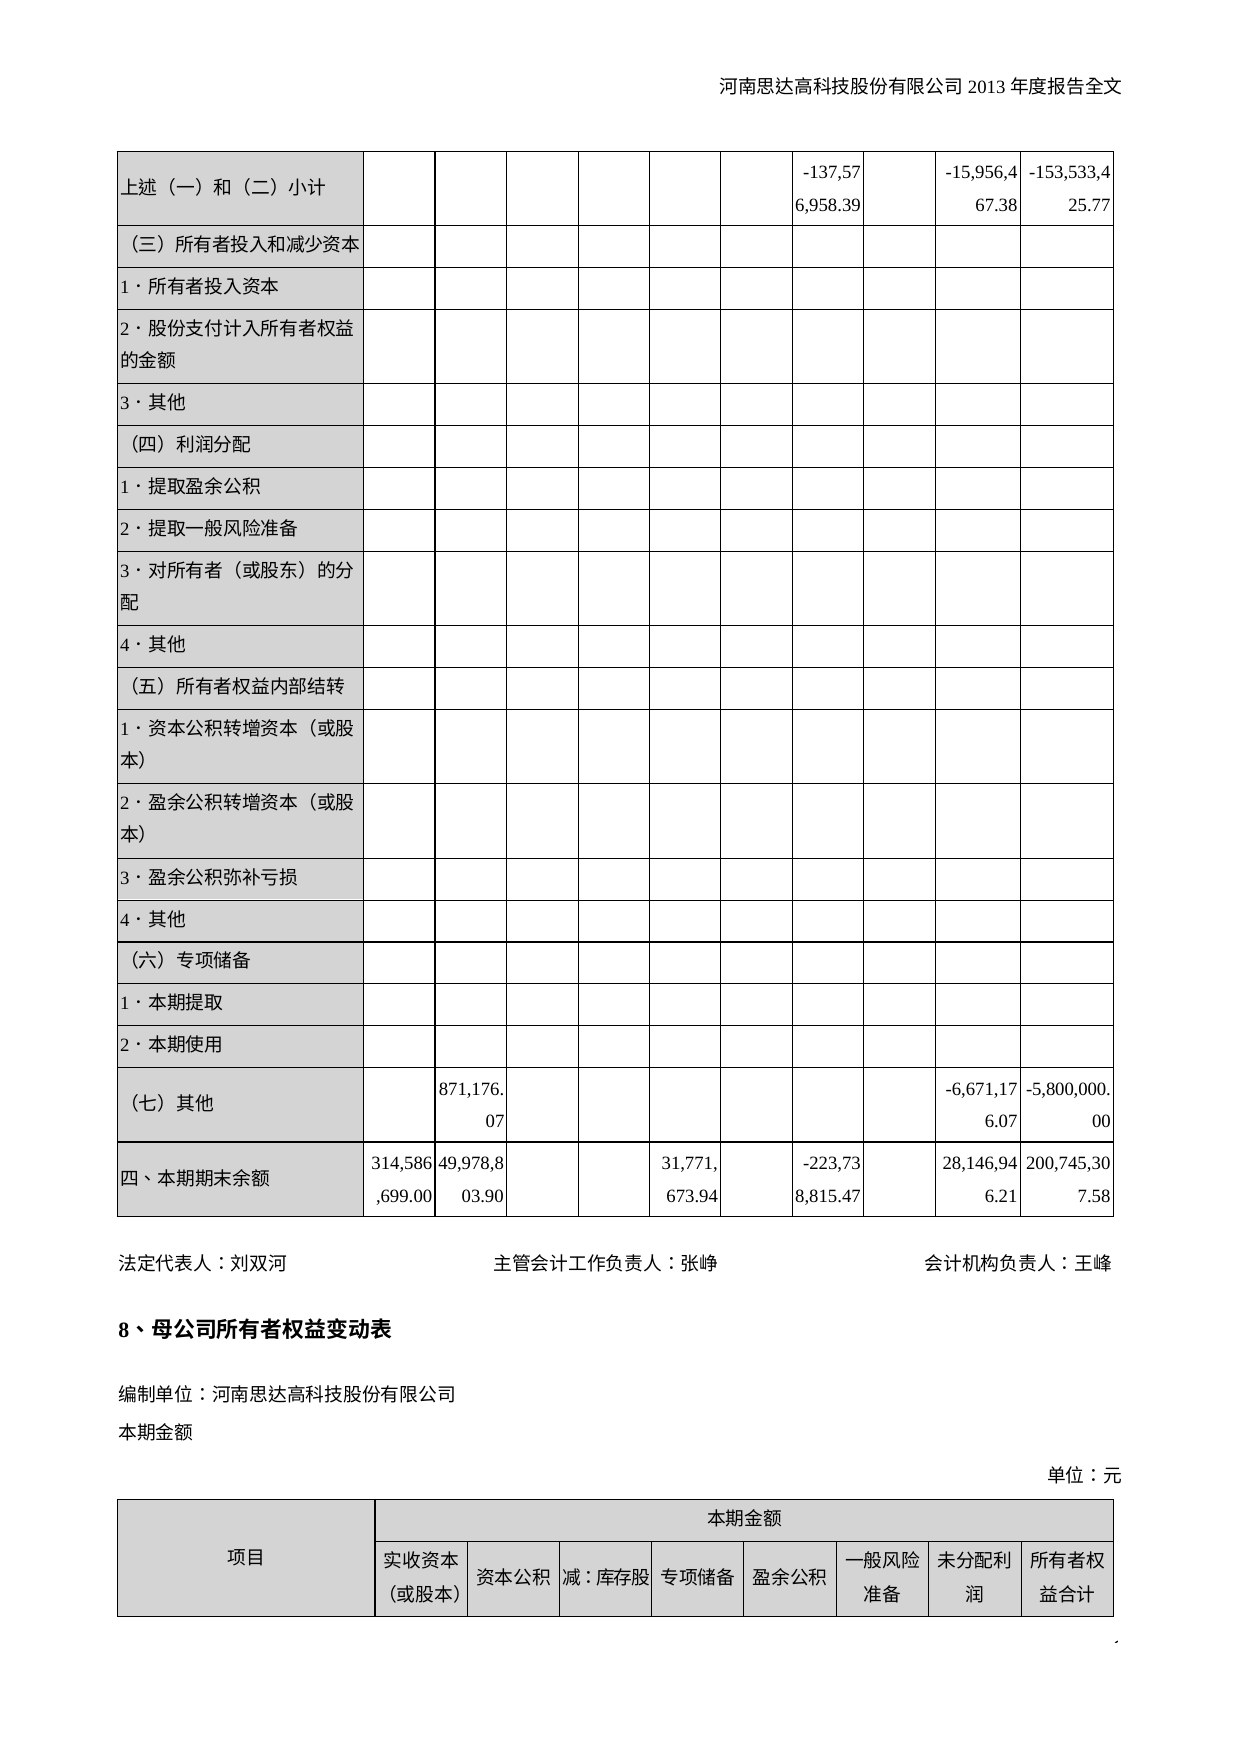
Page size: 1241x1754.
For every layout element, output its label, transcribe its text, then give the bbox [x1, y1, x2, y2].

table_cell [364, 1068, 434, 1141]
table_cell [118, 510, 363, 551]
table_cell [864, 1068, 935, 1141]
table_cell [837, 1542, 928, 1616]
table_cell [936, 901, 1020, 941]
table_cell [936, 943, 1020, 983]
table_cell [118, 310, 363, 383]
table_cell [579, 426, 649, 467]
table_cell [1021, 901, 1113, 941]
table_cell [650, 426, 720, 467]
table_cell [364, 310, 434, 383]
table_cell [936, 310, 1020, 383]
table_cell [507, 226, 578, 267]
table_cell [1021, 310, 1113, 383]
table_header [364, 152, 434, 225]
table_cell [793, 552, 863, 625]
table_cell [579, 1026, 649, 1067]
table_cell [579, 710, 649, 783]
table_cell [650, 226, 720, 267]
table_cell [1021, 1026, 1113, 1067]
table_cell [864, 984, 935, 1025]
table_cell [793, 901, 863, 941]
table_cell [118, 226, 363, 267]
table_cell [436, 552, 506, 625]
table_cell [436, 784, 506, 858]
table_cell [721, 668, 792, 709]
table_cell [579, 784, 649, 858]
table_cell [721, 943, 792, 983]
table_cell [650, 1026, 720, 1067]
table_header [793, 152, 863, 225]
text 编制单位：河南思达高科技股份有限公司 本期金额 [118, 1381, 457, 1445]
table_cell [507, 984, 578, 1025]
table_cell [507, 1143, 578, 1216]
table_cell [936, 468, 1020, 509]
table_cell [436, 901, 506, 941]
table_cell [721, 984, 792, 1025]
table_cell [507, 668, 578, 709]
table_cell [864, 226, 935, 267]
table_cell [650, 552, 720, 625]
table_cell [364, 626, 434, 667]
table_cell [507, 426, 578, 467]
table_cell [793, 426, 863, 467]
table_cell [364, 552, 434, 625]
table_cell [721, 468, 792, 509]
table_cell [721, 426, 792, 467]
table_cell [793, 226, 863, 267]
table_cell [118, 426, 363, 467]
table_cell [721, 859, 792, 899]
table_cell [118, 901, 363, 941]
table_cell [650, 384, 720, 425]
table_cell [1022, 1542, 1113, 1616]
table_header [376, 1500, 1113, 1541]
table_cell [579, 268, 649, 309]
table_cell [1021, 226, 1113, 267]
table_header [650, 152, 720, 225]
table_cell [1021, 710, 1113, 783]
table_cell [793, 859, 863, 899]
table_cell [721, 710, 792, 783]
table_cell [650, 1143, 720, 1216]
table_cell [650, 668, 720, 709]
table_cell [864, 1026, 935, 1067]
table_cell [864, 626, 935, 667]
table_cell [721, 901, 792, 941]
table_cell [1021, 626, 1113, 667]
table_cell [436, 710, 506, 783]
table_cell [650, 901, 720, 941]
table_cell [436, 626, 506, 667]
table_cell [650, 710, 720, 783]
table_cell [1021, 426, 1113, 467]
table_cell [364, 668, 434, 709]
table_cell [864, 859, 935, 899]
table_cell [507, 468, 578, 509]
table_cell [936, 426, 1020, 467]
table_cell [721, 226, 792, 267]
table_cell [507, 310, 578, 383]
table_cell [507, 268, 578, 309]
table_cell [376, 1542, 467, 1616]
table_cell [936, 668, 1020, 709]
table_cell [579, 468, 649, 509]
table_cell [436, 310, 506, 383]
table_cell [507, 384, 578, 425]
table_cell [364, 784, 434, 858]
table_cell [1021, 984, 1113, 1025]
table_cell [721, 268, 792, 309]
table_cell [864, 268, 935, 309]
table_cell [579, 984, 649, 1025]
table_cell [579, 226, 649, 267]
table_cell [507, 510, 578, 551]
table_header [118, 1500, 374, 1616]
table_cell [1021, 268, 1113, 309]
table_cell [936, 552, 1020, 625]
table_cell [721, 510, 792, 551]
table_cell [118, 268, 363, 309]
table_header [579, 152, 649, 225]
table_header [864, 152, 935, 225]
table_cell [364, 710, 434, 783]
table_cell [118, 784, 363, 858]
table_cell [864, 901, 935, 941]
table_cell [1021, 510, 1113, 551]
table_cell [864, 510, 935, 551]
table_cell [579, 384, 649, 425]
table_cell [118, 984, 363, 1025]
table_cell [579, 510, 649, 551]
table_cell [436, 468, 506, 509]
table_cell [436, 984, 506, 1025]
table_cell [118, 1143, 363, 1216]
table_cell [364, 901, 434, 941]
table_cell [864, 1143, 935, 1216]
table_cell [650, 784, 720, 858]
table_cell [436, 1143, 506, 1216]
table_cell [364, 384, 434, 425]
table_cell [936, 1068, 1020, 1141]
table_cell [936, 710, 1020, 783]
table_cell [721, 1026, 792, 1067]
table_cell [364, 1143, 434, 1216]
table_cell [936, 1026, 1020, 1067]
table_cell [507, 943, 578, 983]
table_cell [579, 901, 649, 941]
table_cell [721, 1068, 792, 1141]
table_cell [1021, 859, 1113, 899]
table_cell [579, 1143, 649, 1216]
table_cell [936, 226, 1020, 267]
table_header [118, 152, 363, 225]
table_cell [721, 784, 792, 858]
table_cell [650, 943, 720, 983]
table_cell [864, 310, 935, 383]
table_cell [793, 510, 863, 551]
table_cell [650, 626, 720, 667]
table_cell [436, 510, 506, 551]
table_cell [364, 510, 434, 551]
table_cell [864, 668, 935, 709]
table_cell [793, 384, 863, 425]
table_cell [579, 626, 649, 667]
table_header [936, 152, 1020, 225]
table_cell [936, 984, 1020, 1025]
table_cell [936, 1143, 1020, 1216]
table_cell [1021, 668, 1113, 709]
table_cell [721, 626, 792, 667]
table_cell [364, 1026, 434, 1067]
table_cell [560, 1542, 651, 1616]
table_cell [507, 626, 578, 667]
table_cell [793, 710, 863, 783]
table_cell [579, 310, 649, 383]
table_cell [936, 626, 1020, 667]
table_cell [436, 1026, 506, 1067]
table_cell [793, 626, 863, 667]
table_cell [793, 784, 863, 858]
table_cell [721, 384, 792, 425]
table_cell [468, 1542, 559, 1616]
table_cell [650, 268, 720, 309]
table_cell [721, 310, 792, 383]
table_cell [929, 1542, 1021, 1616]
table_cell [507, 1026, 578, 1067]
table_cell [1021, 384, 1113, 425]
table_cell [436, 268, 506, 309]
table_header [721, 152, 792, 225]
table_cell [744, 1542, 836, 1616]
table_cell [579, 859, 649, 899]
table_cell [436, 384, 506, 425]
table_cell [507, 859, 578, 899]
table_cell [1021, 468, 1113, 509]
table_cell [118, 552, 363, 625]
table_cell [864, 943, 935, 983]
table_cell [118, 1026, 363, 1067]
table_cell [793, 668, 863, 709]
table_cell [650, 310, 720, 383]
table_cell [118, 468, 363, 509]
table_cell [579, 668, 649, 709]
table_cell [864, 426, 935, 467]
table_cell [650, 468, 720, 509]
subtitle 8、母公司所有者权益变动表 [118, 1314, 1138, 1344]
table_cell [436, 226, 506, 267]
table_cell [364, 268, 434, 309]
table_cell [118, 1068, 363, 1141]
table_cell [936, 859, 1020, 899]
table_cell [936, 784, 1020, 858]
text 单位：元 [1047, 1462, 1138, 1488]
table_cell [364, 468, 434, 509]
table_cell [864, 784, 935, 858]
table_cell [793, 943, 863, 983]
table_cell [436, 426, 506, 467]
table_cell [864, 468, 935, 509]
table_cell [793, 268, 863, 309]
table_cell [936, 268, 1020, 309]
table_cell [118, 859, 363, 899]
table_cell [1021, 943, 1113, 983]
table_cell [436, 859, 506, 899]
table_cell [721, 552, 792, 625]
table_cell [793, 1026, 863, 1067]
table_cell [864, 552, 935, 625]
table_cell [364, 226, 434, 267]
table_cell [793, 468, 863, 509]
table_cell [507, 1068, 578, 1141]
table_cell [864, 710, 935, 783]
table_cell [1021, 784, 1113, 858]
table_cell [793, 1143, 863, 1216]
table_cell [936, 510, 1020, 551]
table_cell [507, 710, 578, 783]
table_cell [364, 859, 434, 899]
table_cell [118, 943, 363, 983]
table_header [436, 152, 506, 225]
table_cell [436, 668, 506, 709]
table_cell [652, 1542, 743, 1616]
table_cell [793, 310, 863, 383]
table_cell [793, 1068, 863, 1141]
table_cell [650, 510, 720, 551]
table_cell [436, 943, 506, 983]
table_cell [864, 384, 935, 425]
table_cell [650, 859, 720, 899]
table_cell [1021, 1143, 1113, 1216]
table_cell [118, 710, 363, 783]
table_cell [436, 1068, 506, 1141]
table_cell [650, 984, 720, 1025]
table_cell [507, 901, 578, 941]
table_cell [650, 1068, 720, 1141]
text 法定代表人：刘双河 主管会计工作负责人：张峥 会计机构负责人：王峰 [118, 1250, 1138, 1276]
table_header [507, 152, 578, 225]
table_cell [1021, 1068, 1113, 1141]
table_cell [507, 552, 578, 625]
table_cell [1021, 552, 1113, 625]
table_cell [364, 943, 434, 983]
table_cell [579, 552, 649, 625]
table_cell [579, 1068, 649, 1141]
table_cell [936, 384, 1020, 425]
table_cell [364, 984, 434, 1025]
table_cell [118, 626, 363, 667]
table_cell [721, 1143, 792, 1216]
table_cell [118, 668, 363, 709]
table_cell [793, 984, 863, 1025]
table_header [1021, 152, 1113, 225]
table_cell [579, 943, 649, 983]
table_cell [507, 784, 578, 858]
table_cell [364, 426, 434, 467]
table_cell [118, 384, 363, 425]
